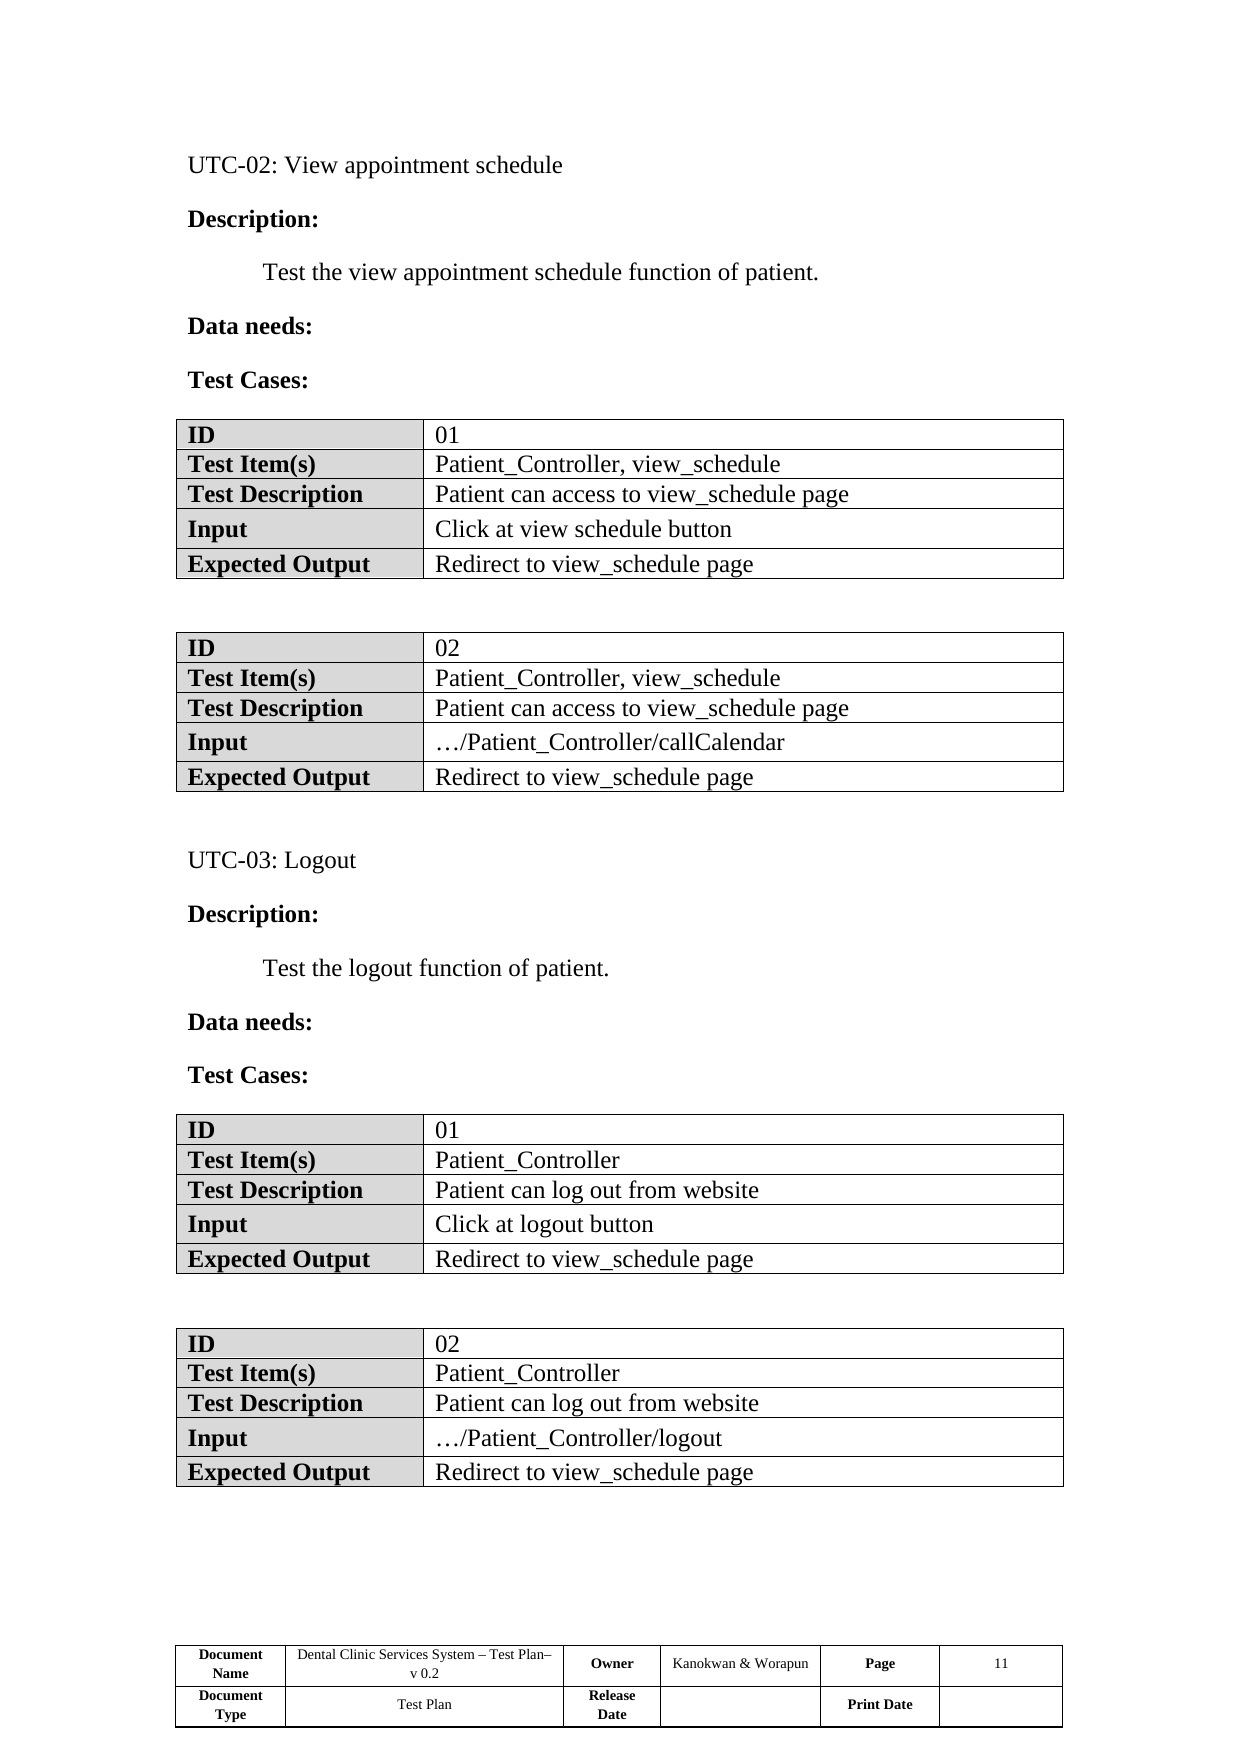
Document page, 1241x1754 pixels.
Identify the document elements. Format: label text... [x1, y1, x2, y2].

table_header ID [177, 1329, 423, 1357]
table_header 02 [424, 1329, 1063, 1357]
table_cell Click at view schedule button [424, 509, 1063, 548]
table_cell Test Description [177, 479, 423, 508]
table_cell Patient can log out from website [424, 1388, 1063, 1417]
table_cell Click at logout button [424, 1205, 1063, 1243]
table_cell Test Item(s) [177, 663, 423, 692]
table_cell Input [177, 723, 423, 761]
table_cell Test Description [177, 1388, 423, 1417]
table_cell Expected Output [177, 762, 423, 791]
table_cell Test Item(s) [177, 450, 423, 478]
table_header 01 [424, 1115, 1063, 1144]
table_header ID [177, 420, 423, 448]
table_cell Input [177, 1418, 423, 1456]
table_cell Input [177, 1205, 423, 1243]
text Test the logout function of patient. [187, 953, 1053, 982]
text Test Cases: [187, 1061, 1053, 1089]
table_cell Patient can access to view_schedule page [424, 479, 1063, 508]
table_cell Redirect to view_schedule page [424, 762, 1063, 791]
table_header ID [177, 633, 423, 662]
text Data needs: [187, 1007, 1053, 1036]
table_cell Test Description [177, 693, 423, 722]
table_header 01 [424, 420, 1063, 448]
text Test the view appointment schedule function of patient. [187, 257, 1053, 286]
table_cell …/Patient_Controller/callCalendar [424, 723, 1063, 761]
text Description: [187, 899, 1053, 928]
table_cell Expected Output [177, 1244, 423, 1273]
table_cell Redirect to view_schedule page [424, 549, 1063, 577]
table_header ID [177, 1115, 423, 1144]
table_cell Test Item(s) [177, 1359, 423, 1387]
table_cell Patient can access to view_schedule page [424, 693, 1063, 722]
table_cell Test Description [177, 1175, 423, 1204]
table_cell Redirect to view_schedule page [424, 1457, 1063, 1486]
table_cell Patient_Controller [424, 1359, 1063, 1387]
table_header 02 [424, 633, 1063, 662]
table_cell Redirect to view_schedule page [424, 1244, 1063, 1273]
table_cell …/Patient_Controller/logout [424, 1418, 1063, 1456]
text Test Cases: [187, 365, 1053, 394]
text Data needs: [187, 311, 1053, 340]
table_cell Patient_Controller, view_schedule [424, 663, 1063, 692]
text Description: [187, 204, 1053, 232]
table_cell Test Item(s) [177, 1145, 423, 1174]
table_cell Patient_Controller, view_schedule [424, 450, 1063, 478]
table_cell Patient_Controller [424, 1145, 1063, 1174]
text UTC-02: View appointment schedule [187, 150, 1053, 179]
table_cell Expected Output [177, 1457, 423, 1486]
table_cell Patient can log out from website [424, 1175, 1063, 1204]
text UTC-03: Logout [187, 846, 1053, 874]
table_cell Expected Output [177, 549, 423, 577]
table_cell Input [177, 509, 423, 548]
